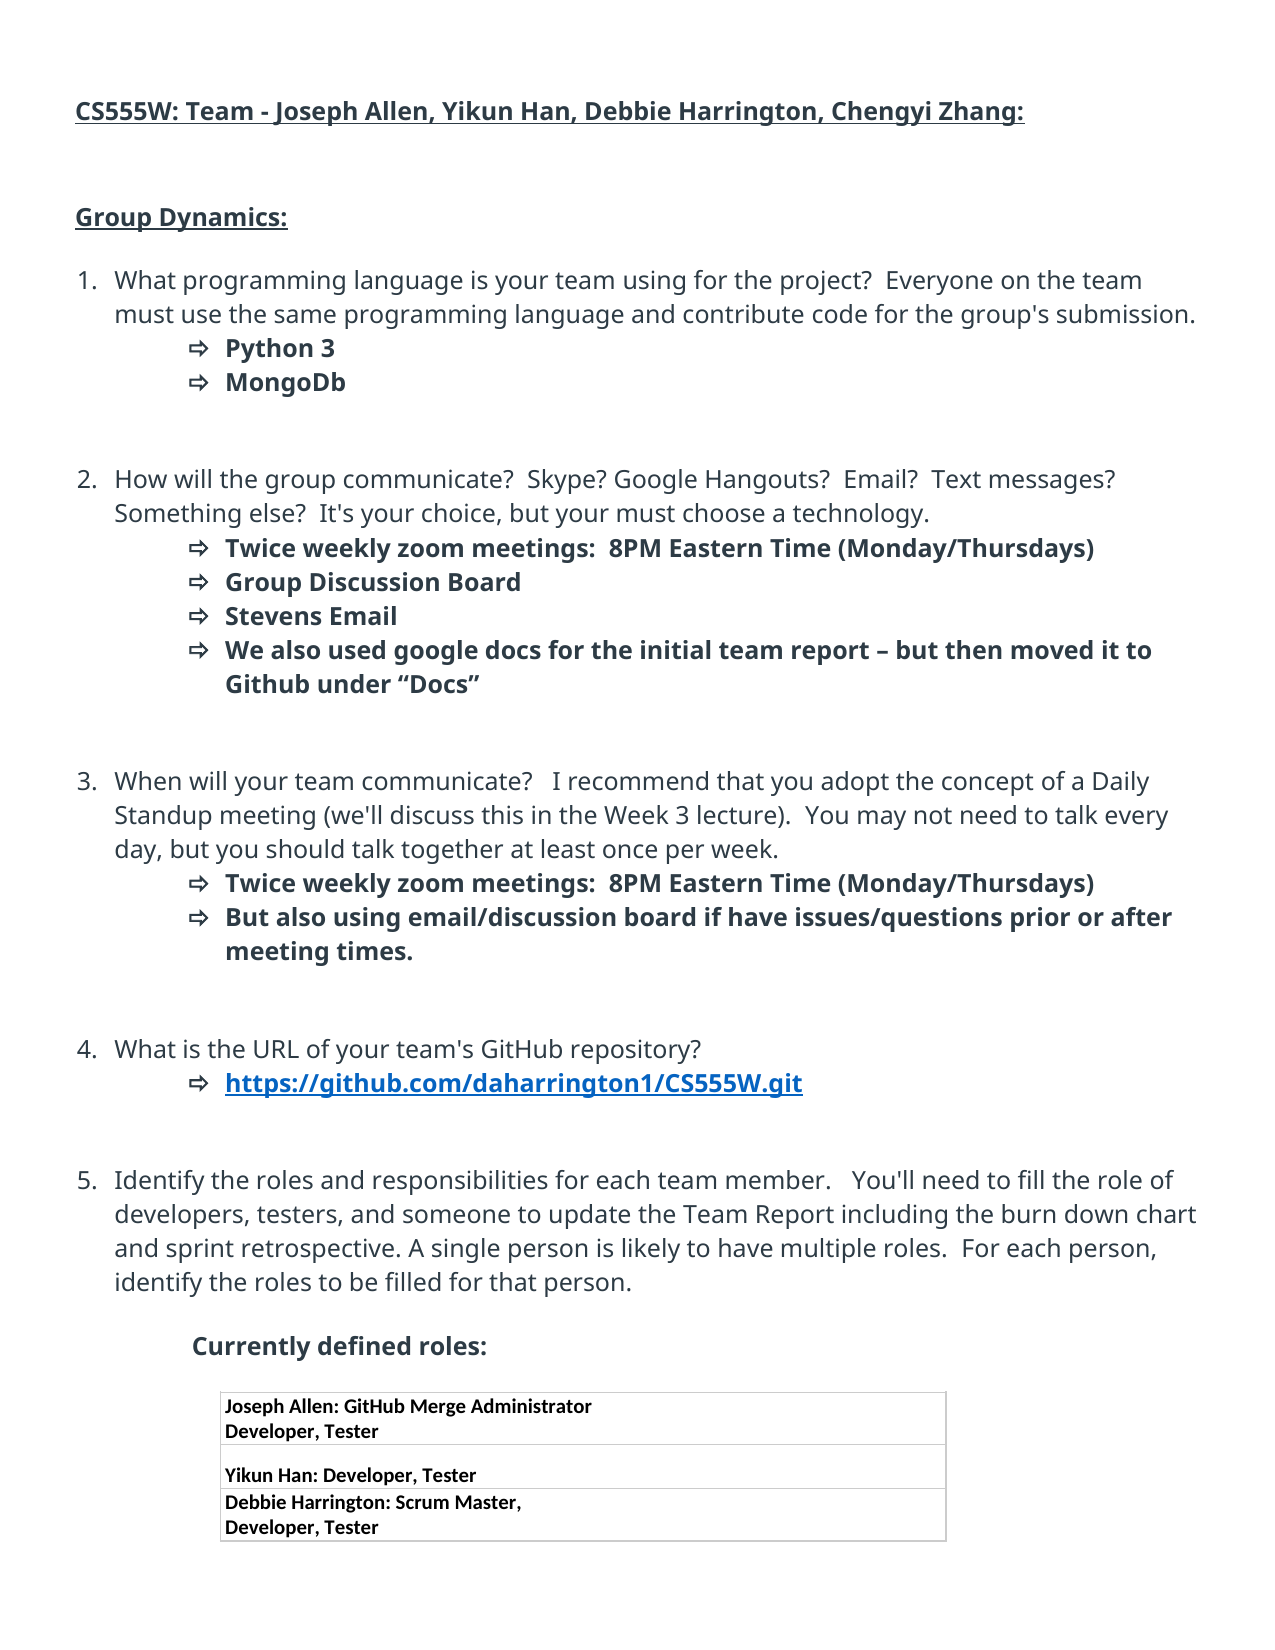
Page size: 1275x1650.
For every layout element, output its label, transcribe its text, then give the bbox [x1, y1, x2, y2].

table_cell Yikun Han: Developer, Tester [221, 1445, 945, 1487]
list We also used google docs for the initial team report – but then moved it to Github under “Docs” [187, 632, 1200, 701]
table_header Joseph Allen: GitHub Merge Administrator Developer, Tester [221, 1393, 945, 1444]
list Stevens Email [187, 598, 1200, 632]
text Currently defined roles: [75, 1328, 1200, 1362]
table_cell Debbie Harrington: Scrum Master, Developer, Tester [221, 1489, 945, 1540]
list How will the group communicate? Skype? Google Hangouts? Email? Text messages? Something else? It's your choice, but your must choose a technology. [77, 462, 1200, 530]
list Twice weekly zoom meetings: 8PM Eastern Time (Monday/Thursdays) [187, 530, 1200, 564]
text Group Dynamics: [75, 199, 1200, 233]
list Group Discussion Board [187, 564, 1200, 598]
list Twice weekly zoom meetings: 8PM Eastern Time (Monday/Thursdays) [187, 866, 1200, 900]
list But also using email/discussion board if have issues/questions prior or after meeting times. [187, 900, 1200, 968]
list What programming language is your team using for the project? Everyone on the team must use the same programming language and contribute code for the group's submission. [77, 263, 1200, 331]
list MongoDb [187, 365, 1200, 399]
text CS555W: Team - Joseph Allen, Yikun Han, Debbie Harrington, Chengyi Zhang: [75, 94, 1200, 128]
list https://github.com/daharrington1/CS555W.git [187, 1065, 1200, 1099]
list When will your team communicate? I recommend that you adopt the concept of a Daily Standup meeting (we'll discuss this in the Week 3 lecture). You may not need to talk every day, but you should talk together at least once per week. [77, 764, 1200, 866]
list Identify the roles and responsibilities for each team member. You'll need to fill the role of developers, testers, and someone to update the Team Report including the burn down chart and sprint retrospective. A single person is likely to have multiple roles. For each person, identify the roles to be filled for that person. [77, 1163, 1200, 1299]
list Python 3 [187, 331, 1200, 365]
list What is the URL of your team's GitHub repository? [77, 1031, 1200, 1065]
